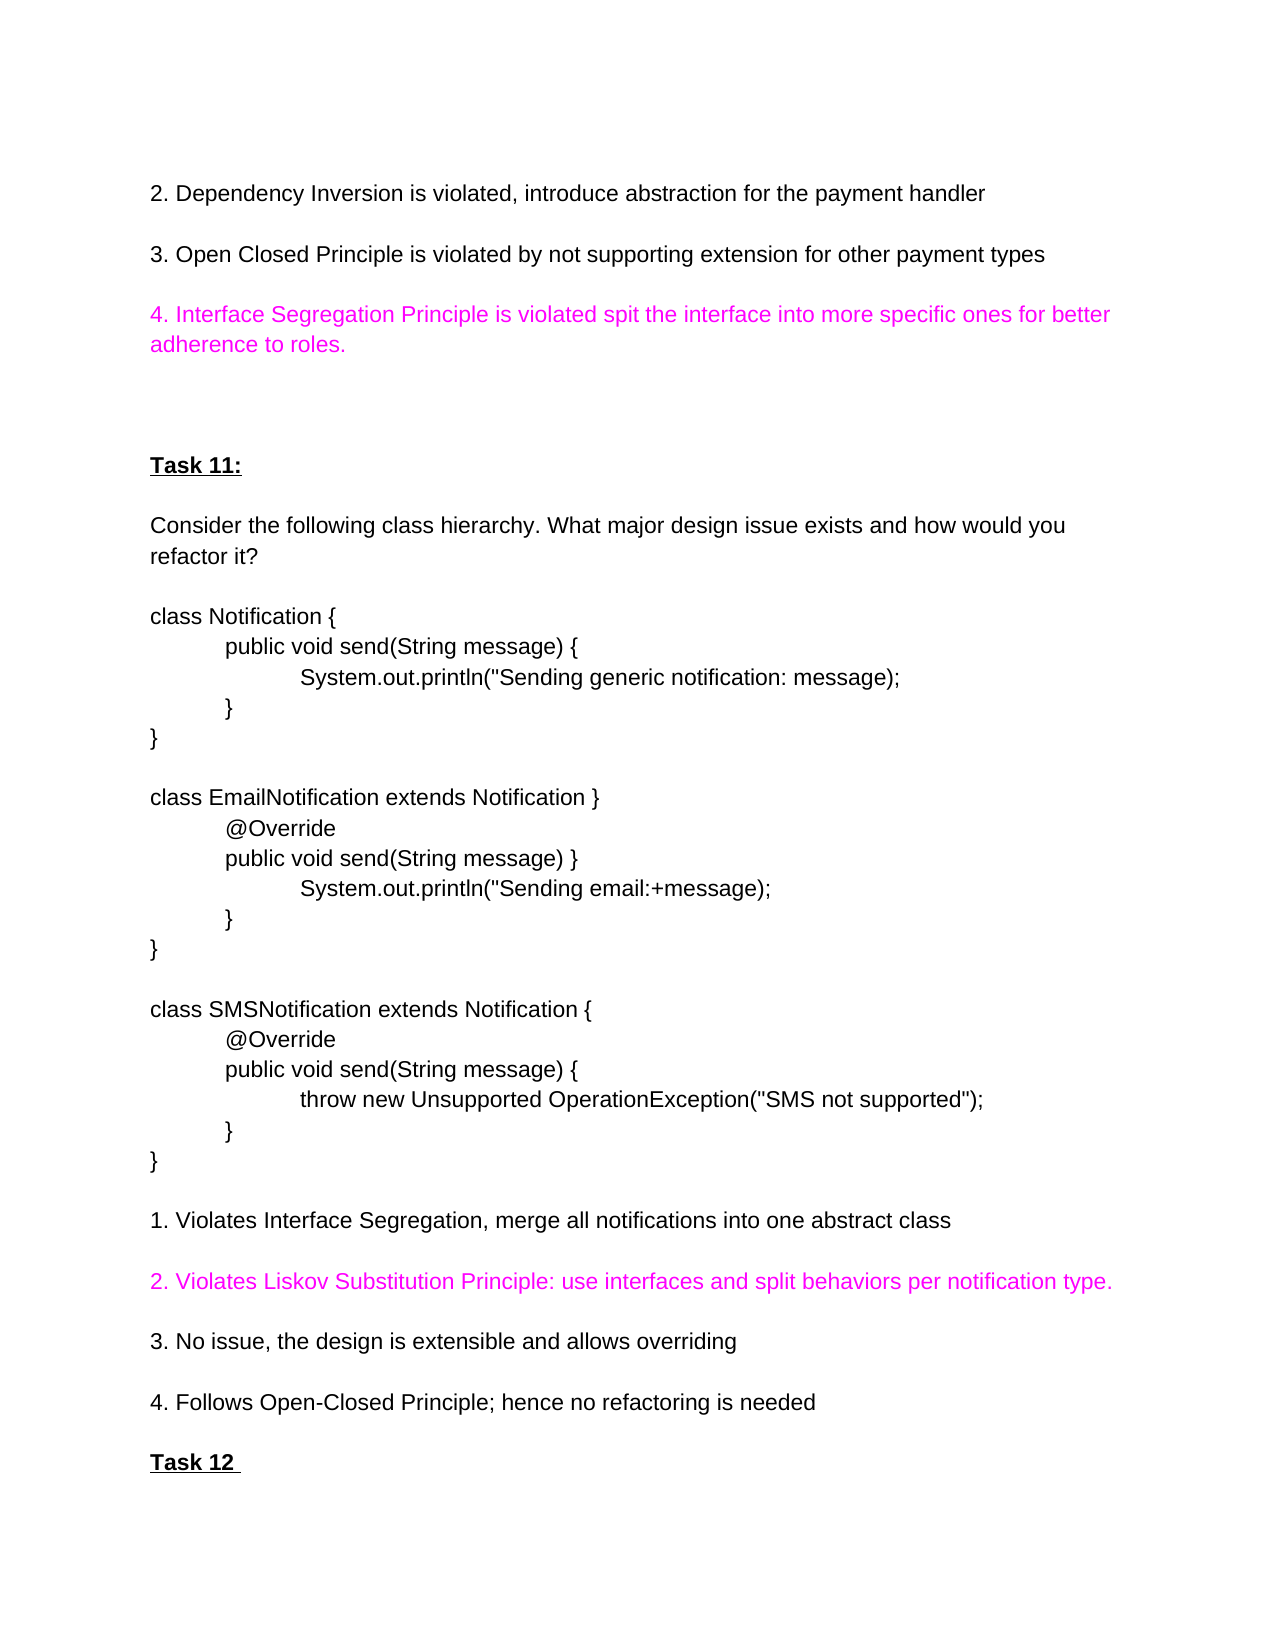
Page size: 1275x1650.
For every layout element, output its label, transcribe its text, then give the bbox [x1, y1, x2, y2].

text System.out.println("Sending generic notification: message); [150, 663, 1125, 690]
text throw new Unsupported OperationException("SMS not supported"); [150, 1086, 1125, 1113]
text @Override [150, 814, 1125, 841]
text 1. Violates Interface Segregation, merge all notifications into one abstract class [150, 1207, 1125, 1234]
text Consider the following class hierarchy. What major design issue exists and how would you refactor it? [150, 512, 1125, 569]
text 3. Open Closed Principle is violated by not supporting extension for other payment types [150, 241, 1125, 267]
text 2. Dependency Inversion is violated, introduce abstraction for the payment handler [150, 180, 1125, 207]
text } [150, 905, 1125, 932]
text } [150, 935, 1125, 962]
text 3. No issue, the design is extensible and allows overriding [150, 1328, 1125, 1354]
text } [150, 1147, 1125, 1173]
text 4. Interface Segregation Principle is violated spit the interface into more specific ones for better adherence to roles. [150, 301, 1125, 358]
text class Notification { [150, 603, 1125, 629]
text @Override [150, 1026, 1125, 1052]
text Task 11: [150, 452, 1125, 478]
text } [150, 694, 1125, 720]
text Task 12 [150, 1449, 1125, 1475]
text } [150, 724, 1125, 750]
text 2. Violates Liskov Substitution Principle: use interfaces and split behaviors per notification type. [150, 1268, 1125, 1294]
text public void send(String message) { [150, 633, 1125, 660]
text } [150, 1117, 1125, 1143]
text class EmailNotification extends Notification } [150, 784, 1125, 811]
text public void send(String message) { [150, 1056, 1125, 1083]
text class SMSNotification extends Notification { [150, 996, 1125, 1022]
text public void send(String message) } [150, 845, 1125, 871]
text 4. Follows Open-Closed Principle; hence no refactoring is needed [150, 1388, 1125, 1415]
text System.out.println("Sending email:+message); [150, 875, 1125, 901]
